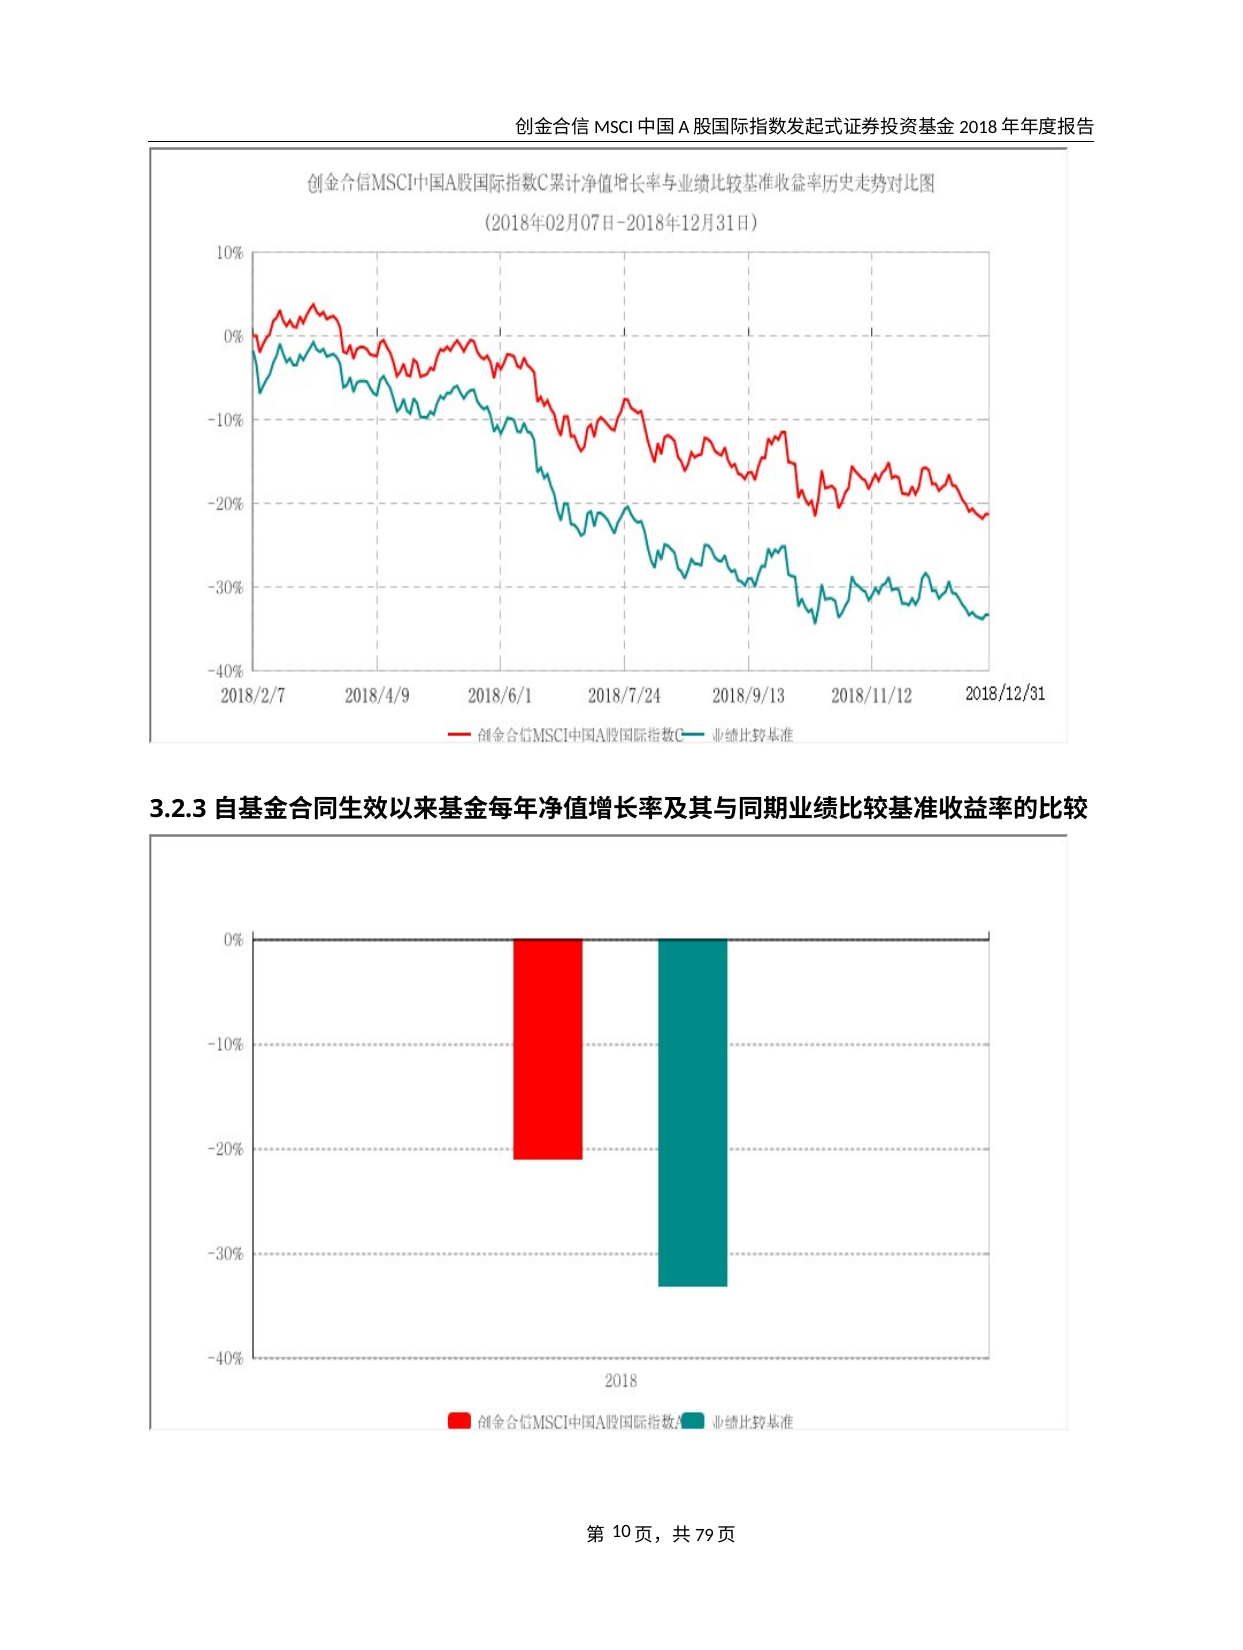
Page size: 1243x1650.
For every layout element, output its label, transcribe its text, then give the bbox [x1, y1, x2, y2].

text 3.2.3 自基金合同生效以来基金每年净值增长率及其与同期业绩比较基准收益率的比较 [149, 788, 1094, 825]
picture [149, 147, 1069, 745]
picture [149, 834, 1069, 1432]
